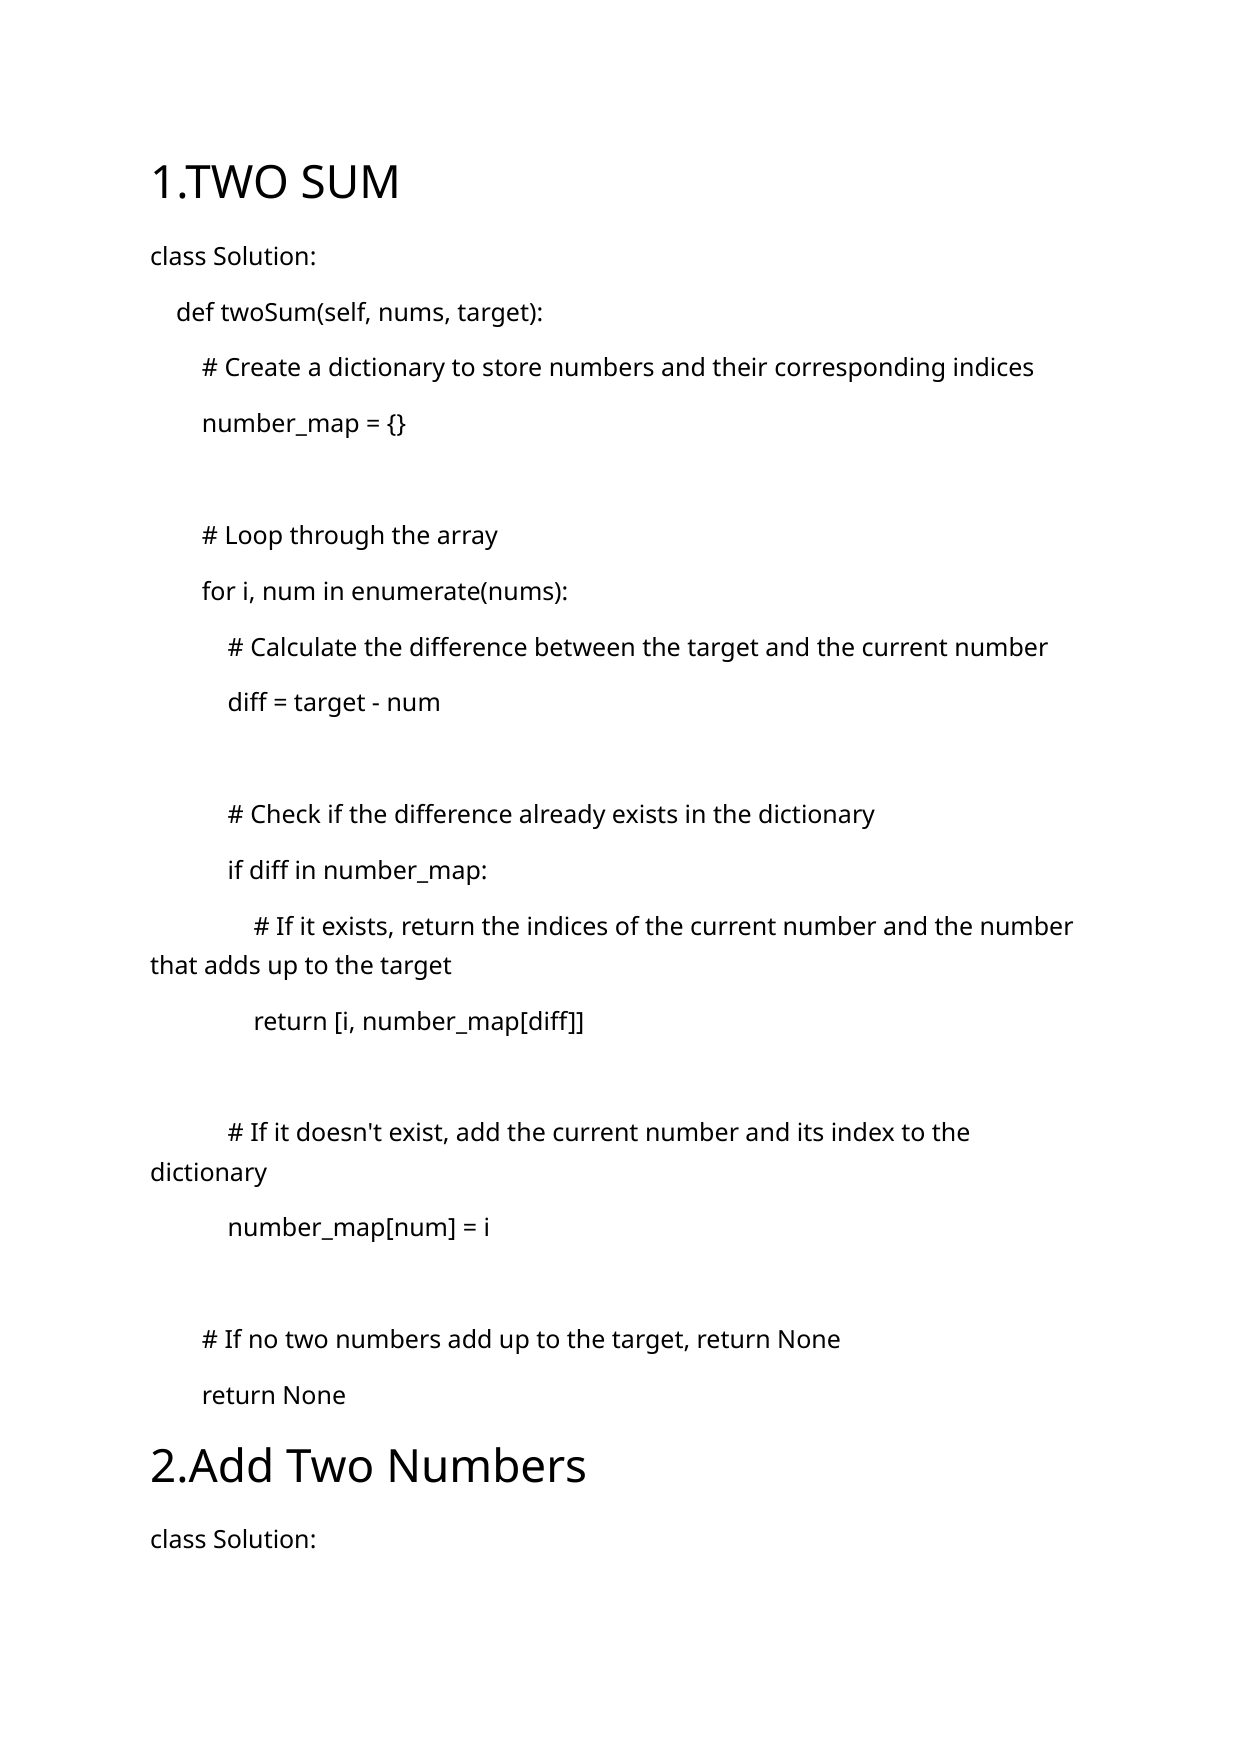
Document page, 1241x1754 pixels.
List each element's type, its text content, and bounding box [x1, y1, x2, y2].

text # Create a dictionary to store numbers and their corresponding indices [150, 350, 1090, 384]
text 2.Add Two Numbers [150, 1433, 1090, 1496]
text def twoSum(self, nums, target): [150, 294, 1090, 328]
text # Calculate the difference between the target and the current number [150, 629, 1090, 663]
text 1.TWO SUM [150, 150, 1090, 212]
text if diff in number_map: [150, 852, 1090, 887]
text return [i, number_map[diff]] [150, 1003, 1090, 1037]
text # Loop through the array [150, 517, 1090, 552]
text class Solution: [150, 1522, 1090, 1556]
text diff = target - num [150, 685, 1090, 719]
text number_map[num] = i [150, 1210, 1090, 1244]
text for i, num in enumerate(nums): [150, 573, 1090, 607]
text # Check if the difference already exists in the dictionary [150, 797, 1090, 831]
text # If it exists, return the indices of the current number and the number that adds up to the target [150, 908, 1090, 982]
text # If it doesn't exist, add the current number and its index to the dictionary [150, 1115, 1090, 1188]
text class Solution: [150, 238, 1090, 272]
text # If no two numbers add up to the target, return None [150, 1322, 1090, 1356]
text number_map = {} [150, 406, 1090, 440]
text return None [150, 1377, 1090, 1412]
